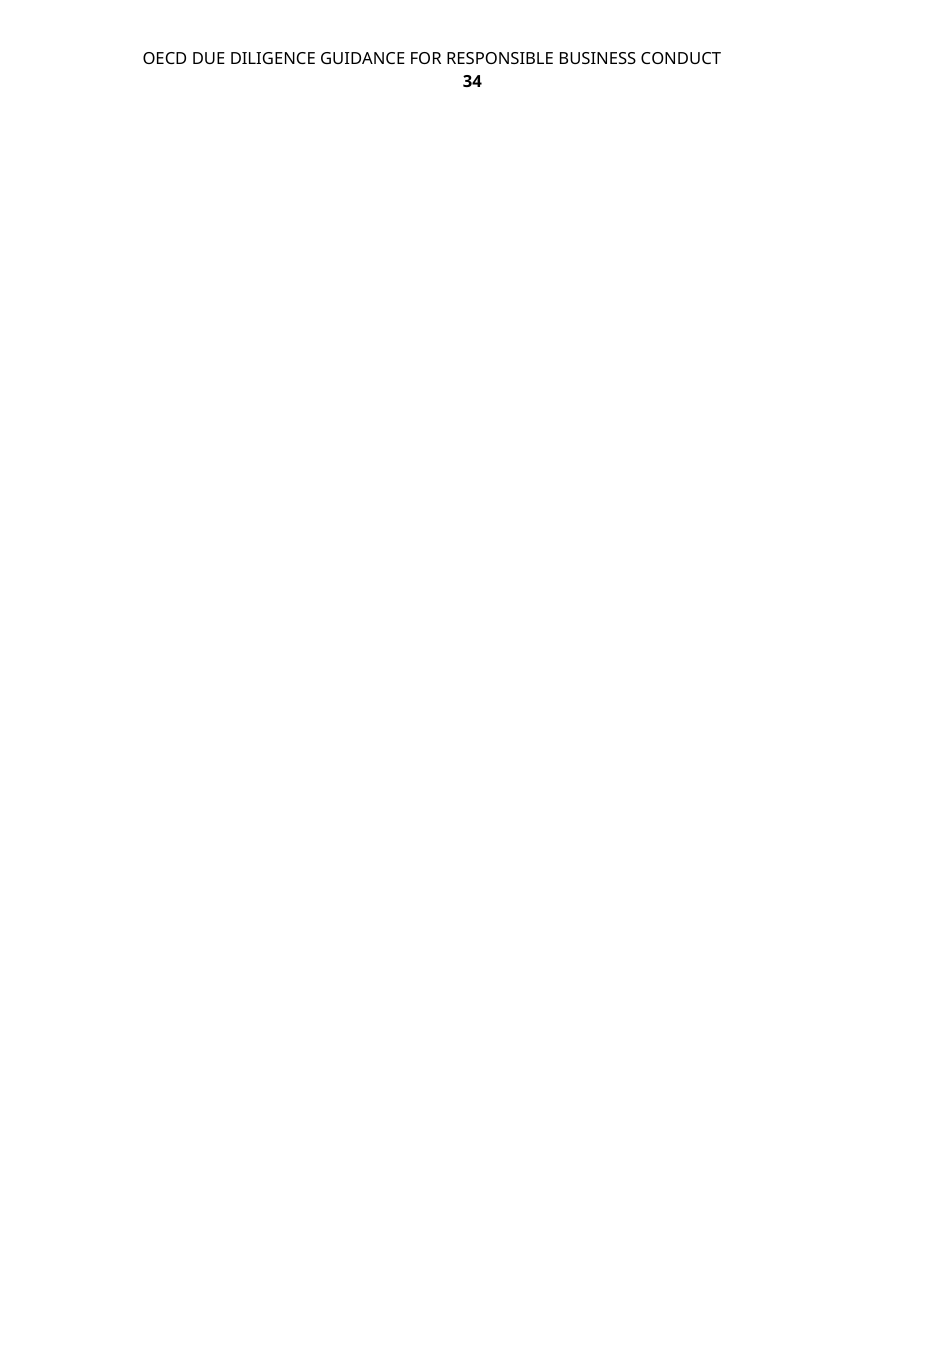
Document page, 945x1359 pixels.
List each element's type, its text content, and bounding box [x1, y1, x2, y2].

text 34 [0, 72, 482, 92]
text OECD DUE DILIGENCE GUIDANCE FOR RESPONSIBLE BUSINESS CONDUCT [0, 48, 721, 68]
